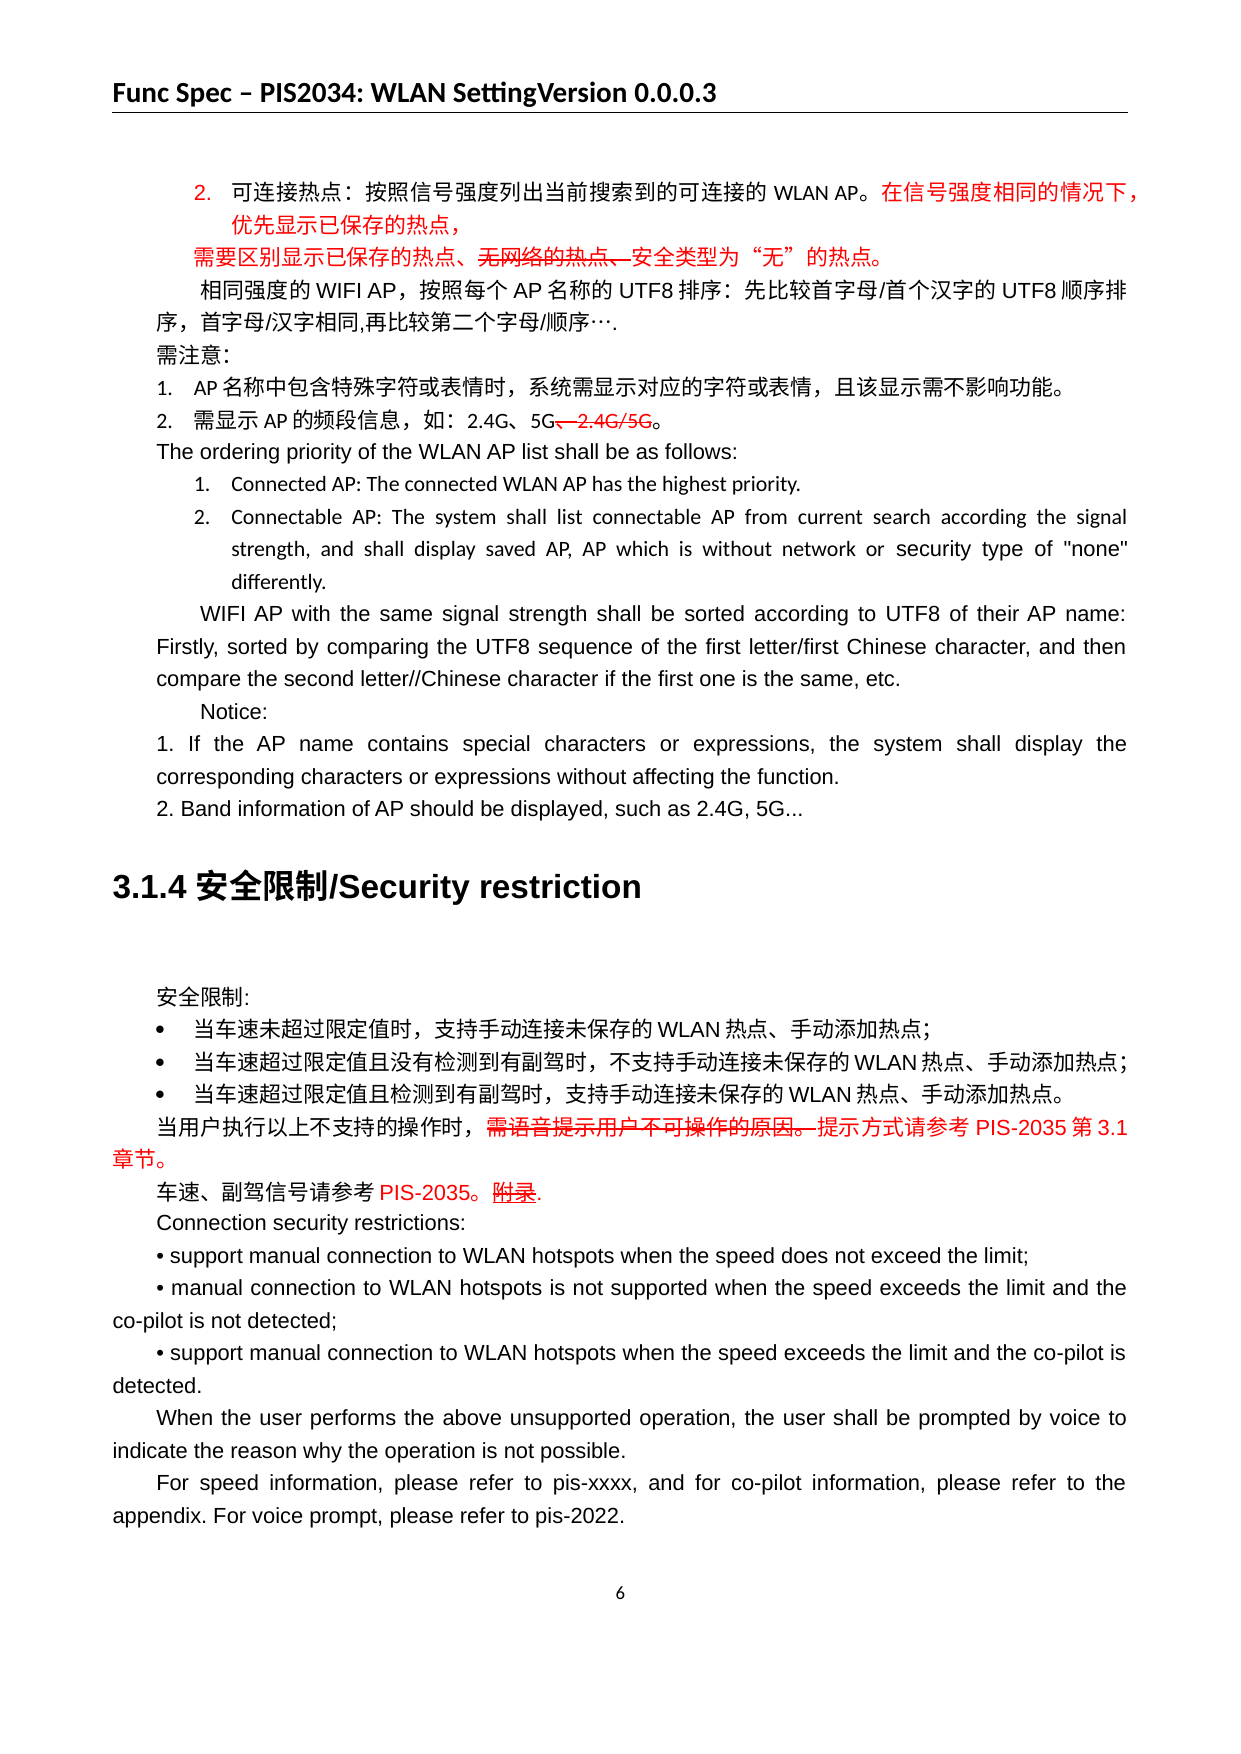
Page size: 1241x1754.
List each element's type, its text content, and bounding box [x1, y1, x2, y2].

text 需要区别显示已保存的热点、无网络的热点、安全类型为“无”的热点。 [193, 240, 1128, 272]
text • support manual connection to WLAN hotspots when the speed does not exceed the limit; [112, 1239, 1128, 1272]
list 当车速超过限定值且没有检测到有副驾时，不支持手动连接未保存的WLAN热点、手动添加热点； [156, 1044, 1128, 1077]
text 2. Band information of AP should be displayed, such as 2.4G, 5G... [156, 792, 1128, 825]
text When the user performs the above unsupported operation, the user shall be prompted by voice to indicate the reason why the operation is not possible. [112, 1402, 1128, 1467]
text • manual connection to WLAN hotspots is not supported when the speed exceeds the limit and the co-pilot is not detected; [112, 1272, 1128, 1337]
text 相同强度的WIFI AP，按照每个AP名称的UTF8排序：先比较首字母/首个汉字的UTF8顺序排序，首字母/汉字相同,再比较第二个字母/顺序…. [156, 272, 1128, 337]
list 当车速超过限定值且检测到有副驾时，支持手动连接未保存的WLAN热点、手动添加热点。 [156, 1077, 1128, 1109]
text 车速、副驾信号请参考PIS-2035。附录. [112, 1174, 1128, 1207]
text 当用户执行以上不支持的操作时，需语音提示用户不可操作的原因。提示方式请参考PIS-2035第3.1 章节。 [112, 1109, 1128, 1174]
list 可连接热点：按照信号强度列出当前搜索到的可连接的WLAN AP。在信号强度相同的情况下，优先显示已保存的热点， [193, 175, 1128, 240]
text 安全限制: [112, 979, 1128, 1012]
list AP名称中包含特殊字符或表情时，系统需显示对应的字符或表情，且该显示需不影响功能。 [156, 370, 1128, 402]
text The ordering priority of the WLAN AP list shall be as follows: [156, 435, 1128, 467]
text Notice: [156, 695, 1128, 727]
text 需注意： [112, 337, 1128, 370]
text For speed information, please refer to pis-xxxx, and for co-pilot information, please refer to the appendix. For voice prompt, please refer to pis-2022. [112, 1467, 1128, 1532]
list Connected AP: The connected WLAN AP has the highest priority. [193, 467, 1128, 500]
text WIFI AP with the same signal strength shall be sorted according to UTF8 of their AP name: Firstly, sorted by comparing the UTF8 sequence of the first letter/first Chinese character, and then compare the second letter//Chinese character if the first one is the same, etc. [156, 597, 1128, 695]
text • support manual connection to WLAN hotspots when the speed exceeds the limit and the co-pilot is detected. [112, 1337, 1128, 1402]
text Connection security restrictions: [112, 1207, 1128, 1239]
list 当车速未超过限定值时，支持手动连接未保存的WLAN热点、手动添加热点； [156, 1012, 1128, 1044]
list 需显示AP的频段信息，如：2.4G、5G、2.4G/5G。 [156, 402, 1128, 435]
list Connectable AP: The system shall list connectable AP from current search according the signal strength, and shall display saved AP, AP which is without network or security type of "none" differently. [193, 500, 1128, 597]
text 1. If the AP name contains special characters or expressions, the system shall display the corresponding characters or expressions without affecting the function. [156, 727, 1128, 792]
subtitle 安全限制/Security restriction [112, 852, 1128, 917]
